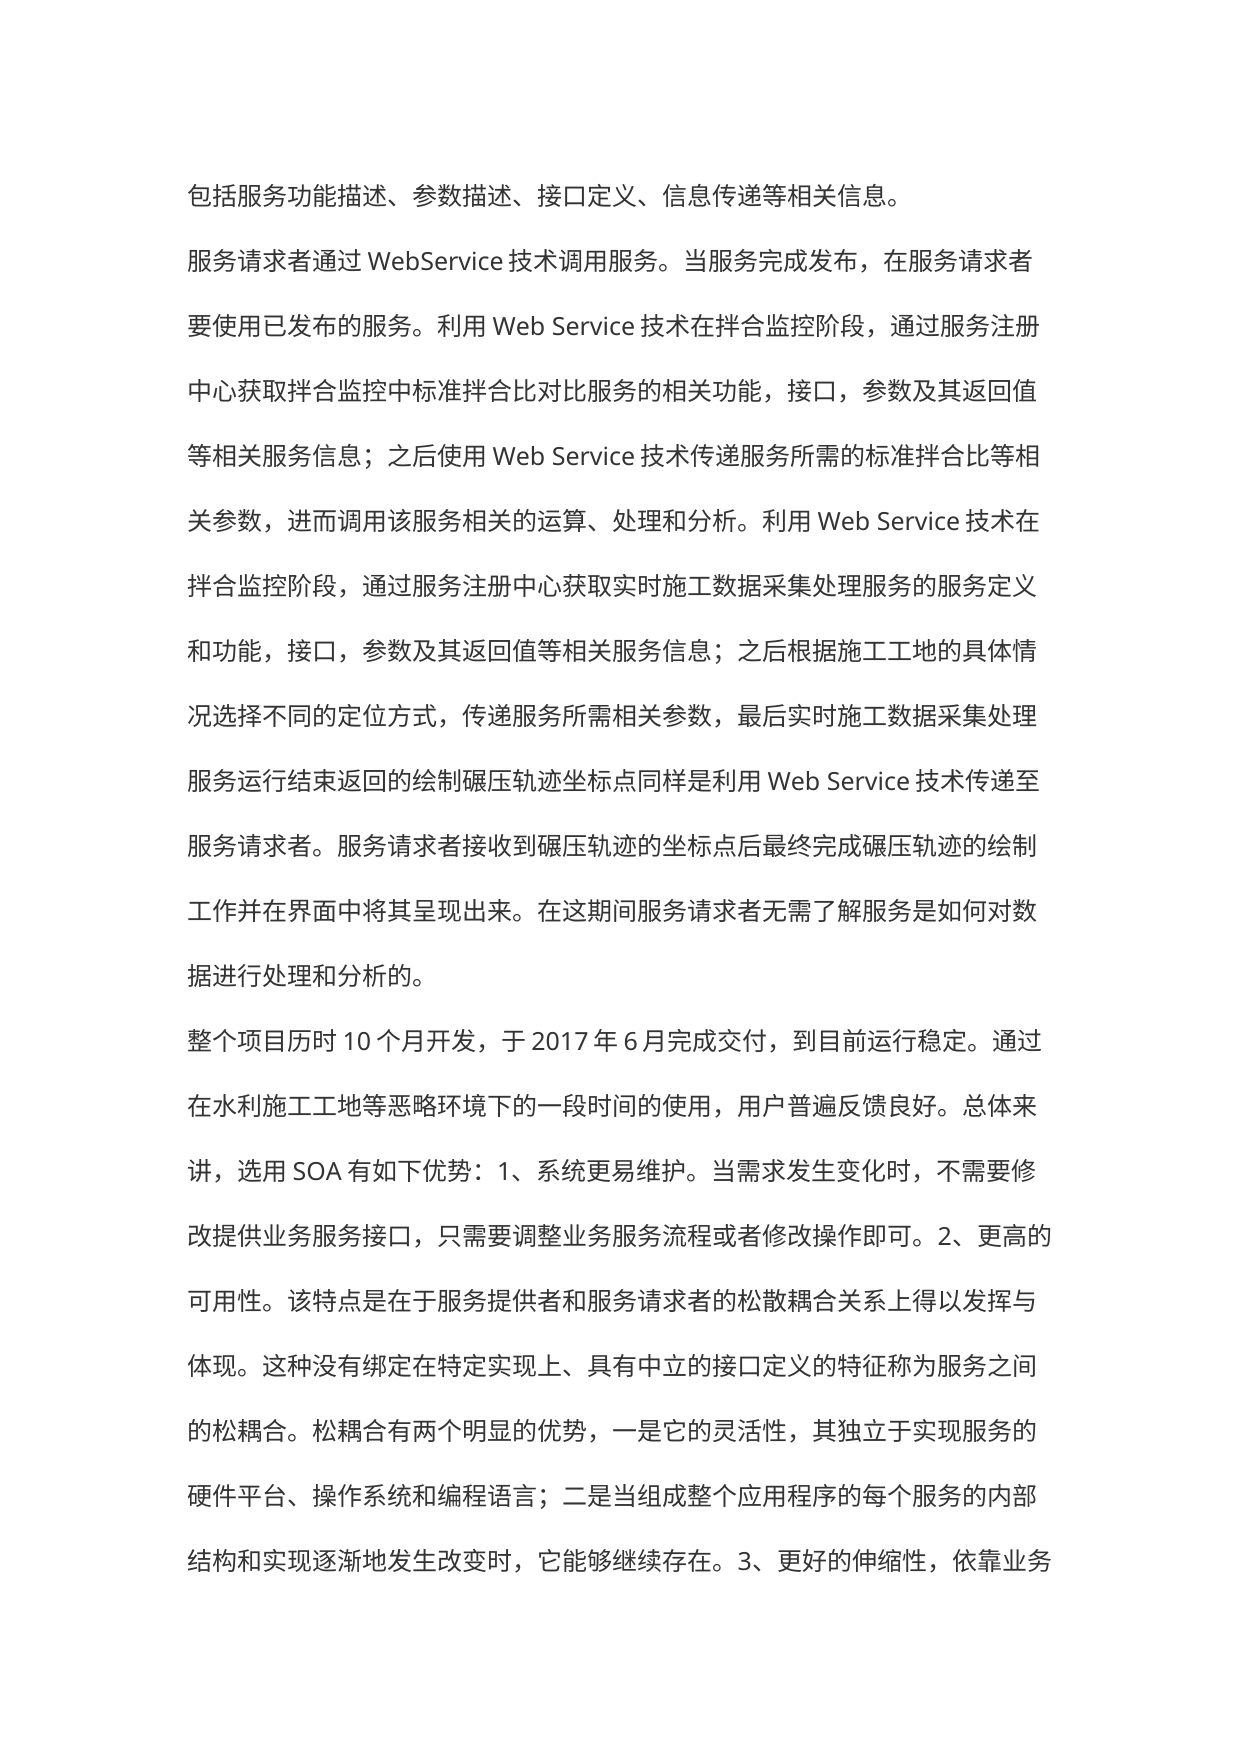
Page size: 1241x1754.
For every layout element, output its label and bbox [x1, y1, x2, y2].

text [187, 162, 1053, 1592]
